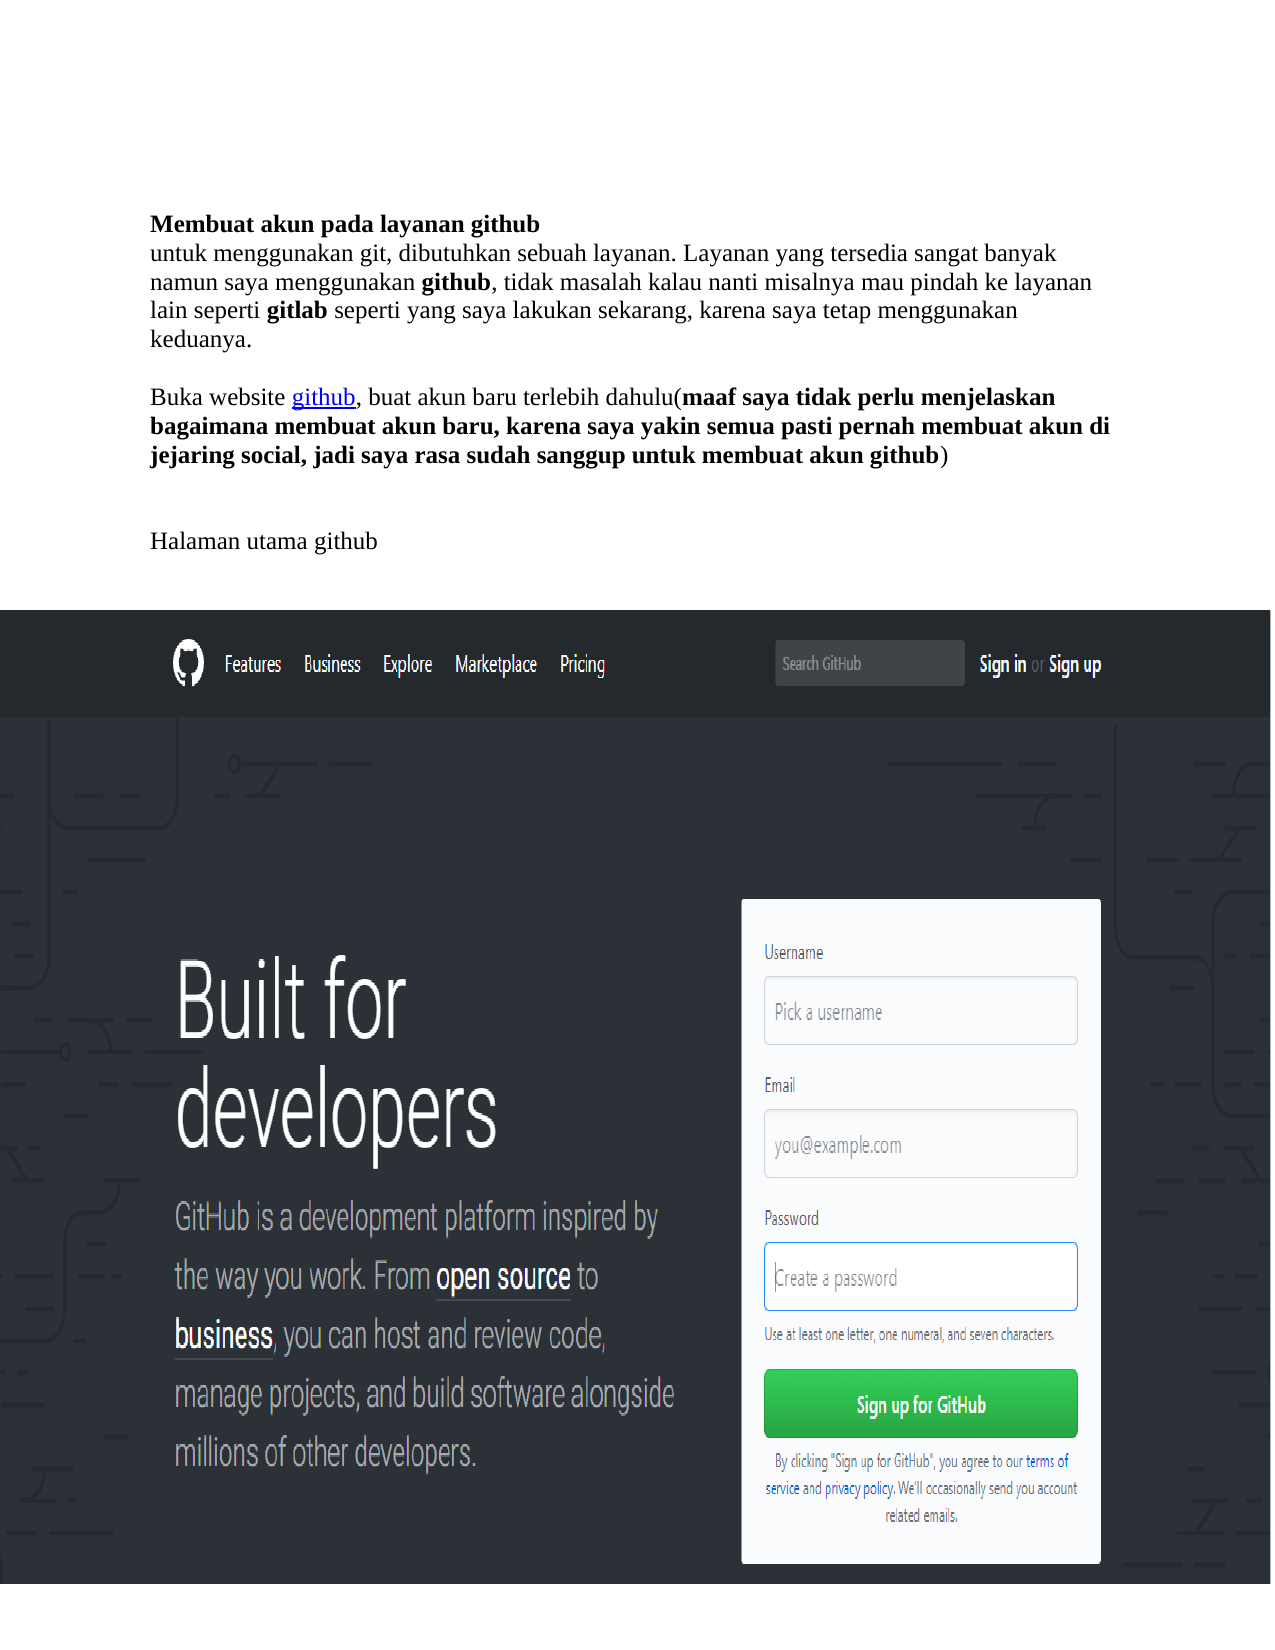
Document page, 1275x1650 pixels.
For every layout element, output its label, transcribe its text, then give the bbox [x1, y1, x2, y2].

text Membuat akun pada layanan github untuk menggunakan git, dibutuhkan sebuah layanan. Layanan yang tersedia sangat banyak namun saya menggunakan github, tidak masalah kalau nanti misalnya mau pindah ke layanan lain seperti gitlab seperti yang saya lakukan sekarang, karena saya tetap menggunakan keduanya. [150, 209, 1125, 353]
text Halaman utama github [150, 526, 1125, 555]
picture [0, 610, 1271, 1584]
text Buka website github, buat akun baru terlebih dahulu(maaf saya tidak perlu menjelaskan bagaimana membuat akun baru, karena saya yakin semua pasti pernah membuat akun di jejaring social, jadi saya rasa sudah sanggup untuk membuat akun github) [150, 382, 1125, 468]
